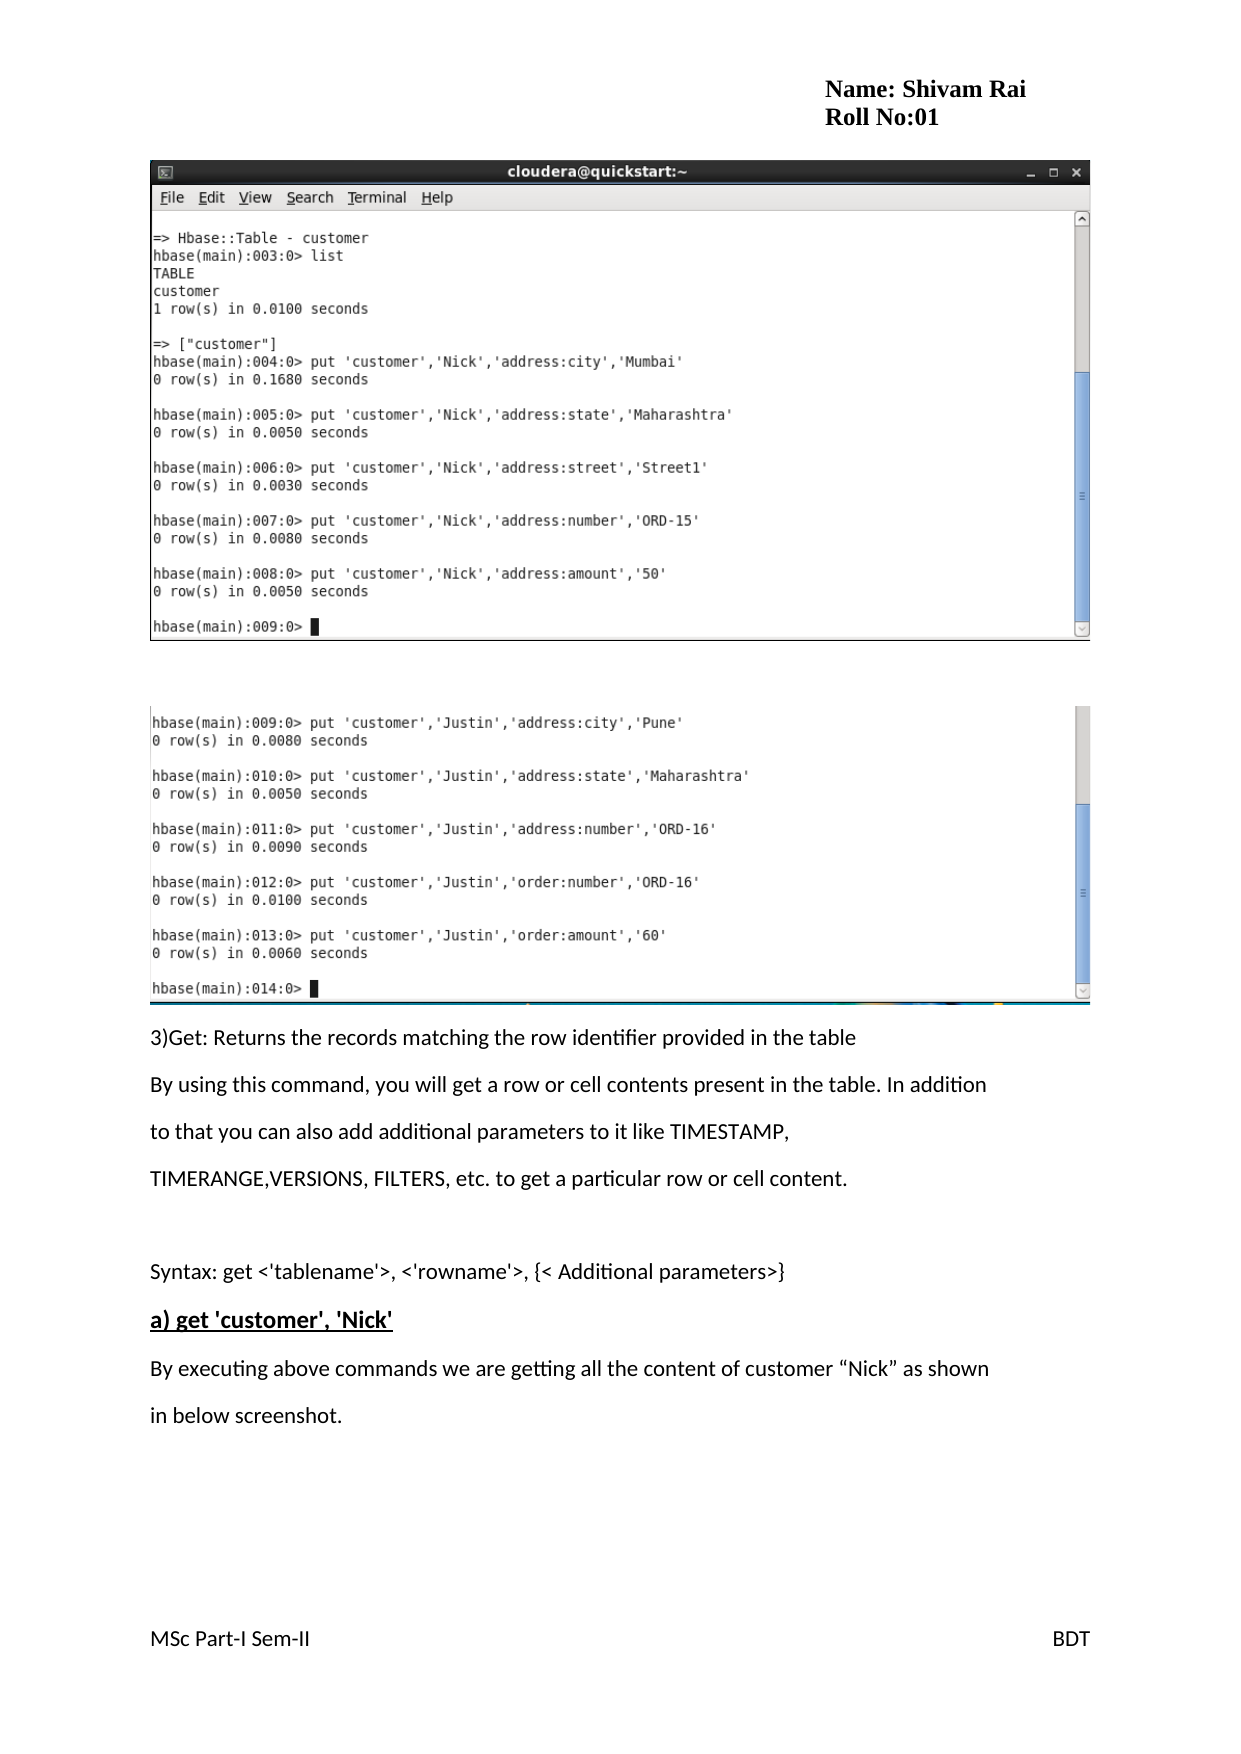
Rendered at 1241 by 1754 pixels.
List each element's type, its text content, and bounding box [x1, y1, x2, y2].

text By using this command, you will get a row or cell contents present in the table. In addition [150, 1070, 1090, 1098]
text TIMERANGE,VERSIONS, FILTERS, etc. to get a particular row or cell content. [150, 1164, 1090, 1192]
text to that you can also add additional parameters to it like TIMESTAMP, [150, 1117, 1090, 1145]
text 3)Get: Returns the records matching the row identifier provided in the table [150, 1023, 1090, 1051]
picture [150, 706, 1091, 1005]
text in below screenshot. [150, 1401, 1090, 1429]
text a) get 'customer', 'Nick' [150, 1304, 1090, 1335]
picture [150, 160, 1091, 641]
text By executing above commands we are getting all the content of customer “Nick” as shown [150, 1354, 1090, 1382]
text Syntax: get <'tablename'>, <'rowname'>, {< Additional parameters>} [150, 1257, 1090, 1285]
